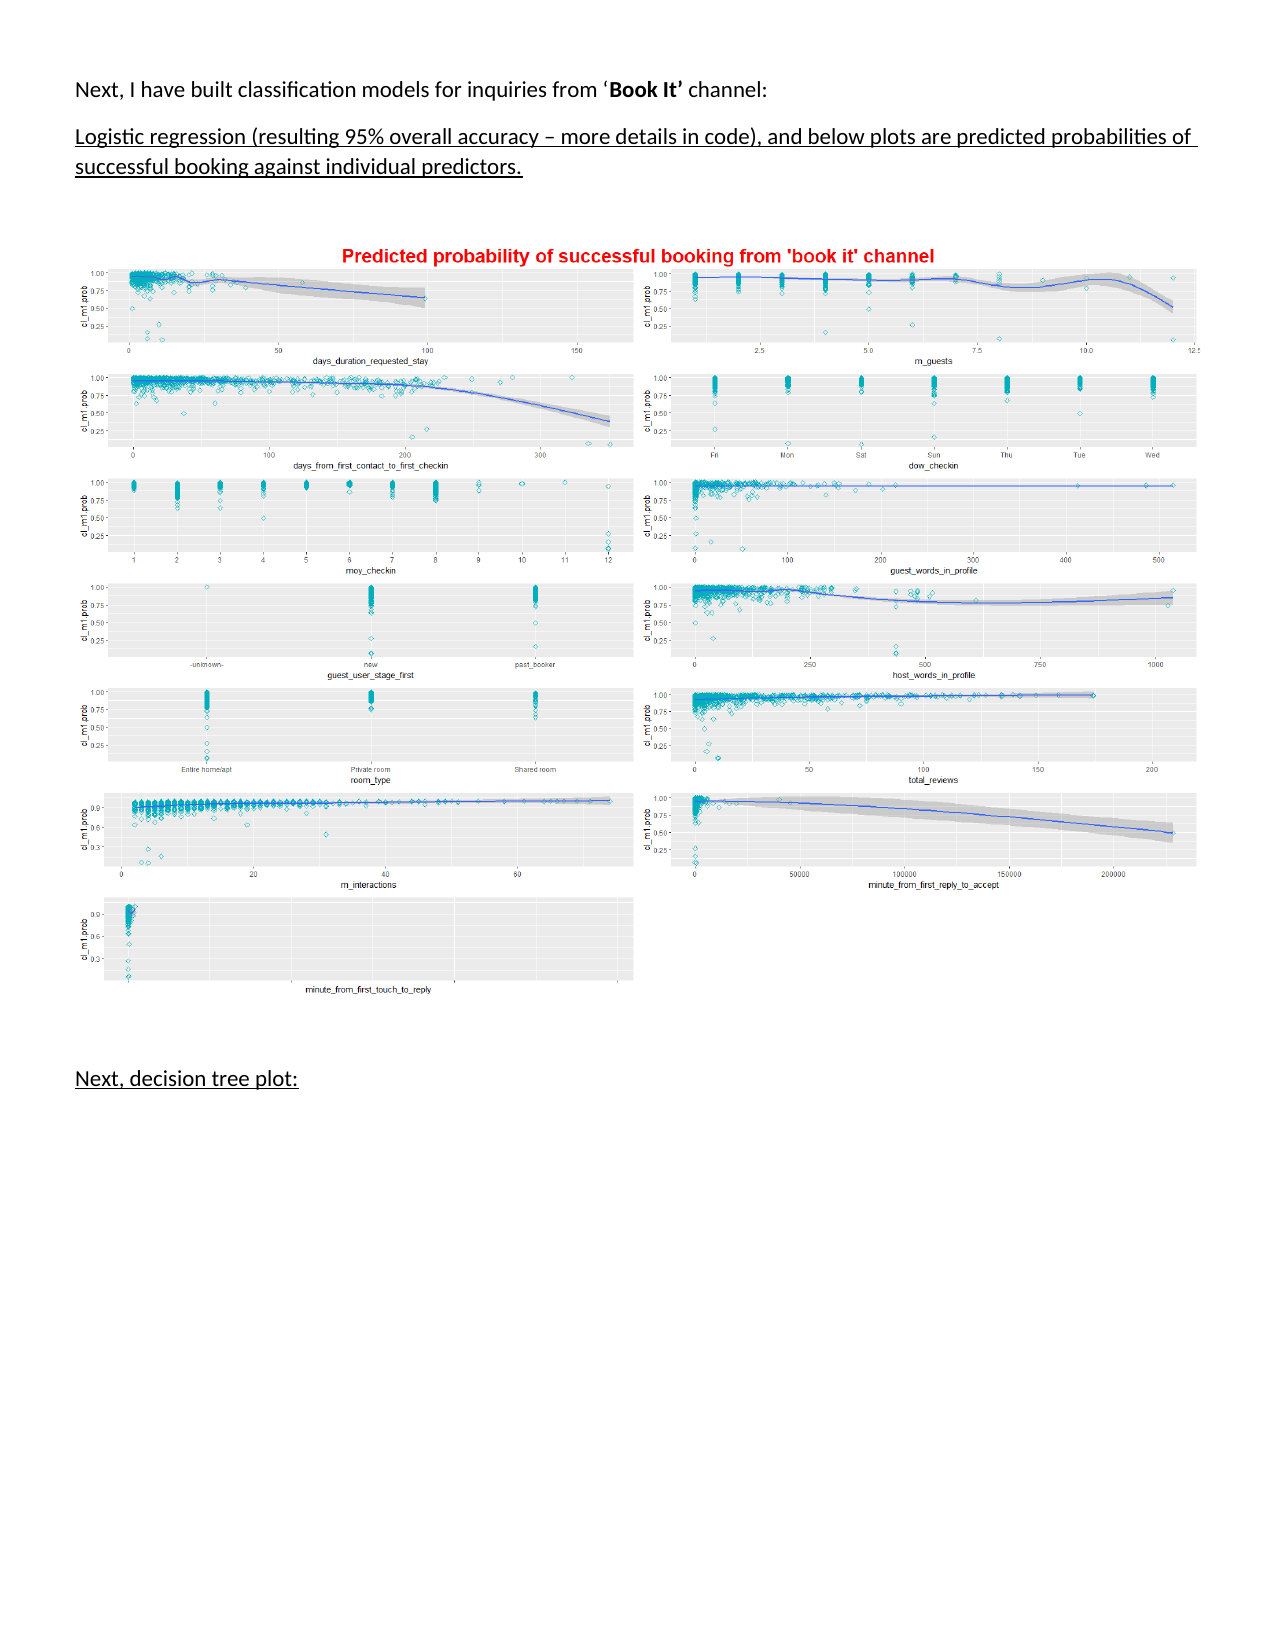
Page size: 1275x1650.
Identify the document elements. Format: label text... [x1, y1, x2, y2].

text Next, I have built classification models for inquiries from ‘Book It’ channel: [75, 75, 1200, 103]
picture [75, 245, 1200, 998]
text Next, decision tree plot: [75, 1064, 1200, 1092]
text Logistic regression (resulting 95% overall accuracy – more details in code), and below plots are predicted probabilities of successful booking against individual predictors. [75, 122, 1200, 180]
